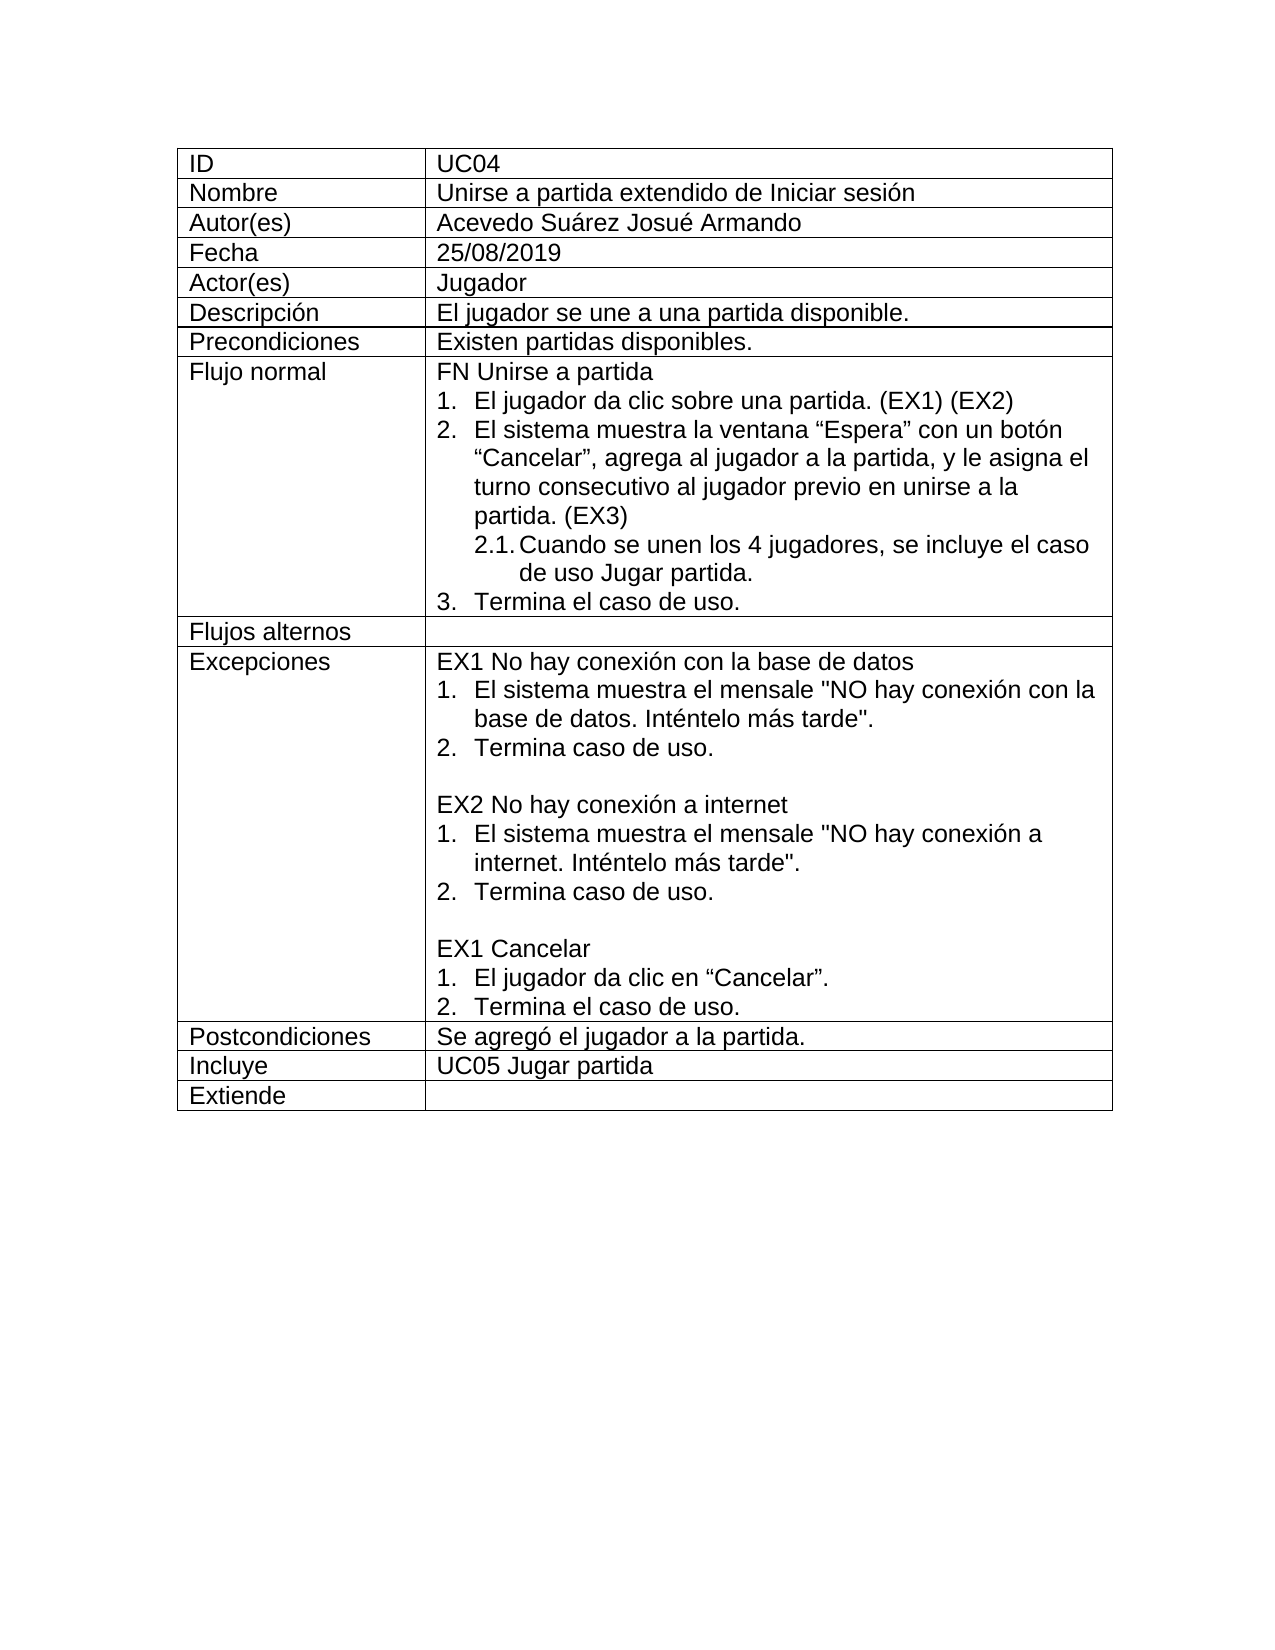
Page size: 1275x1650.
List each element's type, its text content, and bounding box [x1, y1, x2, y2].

table_cell Postcondiciones [178, 1022, 425, 1050]
table_cell Acevedo Suárez Josué Armando [426, 208, 1112, 237]
table_cell 25/08/2019 [426, 238, 1112, 267]
table_cell Extiende [178, 1081, 425, 1110]
table_cell Fecha [178, 238, 425, 267]
table_cell [426, 617, 1112, 646]
table_cell Jugador [426, 268, 1112, 297]
table_cell Incluye [178, 1051, 425, 1080]
table_cell EX1 No hay conexión con la base de datos El sistema muestra el mensale "NO hay conexión con la base de datos. Inténtelo más tarde". Termina caso de uso. EX2 No hay conexión a internet El sistema muestra el mensale "NO hay conexión a internet. Inténtelo más tarde". Termina caso de uso. EX1 Cancelar El jugador da clic en “Cancelar”. Termina el caso de uso. [426, 647, 1112, 1021]
table_cell UC05 Jugar partida [426, 1051, 1112, 1080]
table_cell Existen partidas disponibles. [426, 328, 1112, 356]
table_header ID [178, 149, 425, 177]
table_cell Autor(es) [178, 208, 425, 237]
table_cell Se agregó el jugador a la partida. [426, 1022, 1112, 1050]
table_cell Flujo normal [178, 357, 425, 616]
table_cell [426, 1081, 1112, 1110]
table_cell El jugador se une a una partida disponible. [426, 298, 1112, 326]
table_cell Precondiciones [178, 328, 425, 356]
table_header UC04 [426, 149, 1112, 177]
table_cell Flujos alternos [178, 617, 425, 646]
table_cell FN Unirse a partida El jugador da clic sobre una partida. (EX1) (EX2) El sistema muestra la ventana “Espera” con un botón “Cancelar”, agrega al jugador a la partida, y le asigna el turno consecutivo al jugador previo en unirse a la partida. (EX3) Cuando se unen los 4 jugadores, se incluye el caso de uso Jugar partida. Termina el caso de uso. [426, 357, 1112, 616]
table_cell Excepciones [178, 647, 425, 1021]
table_cell Actor(es) [178, 268, 425, 297]
table_cell Unirse a partida extendido de Iniciar sesión [426, 179, 1112, 207]
table_cell Descripción [178, 298, 425, 326]
table_cell Nombre [178, 179, 425, 207]
